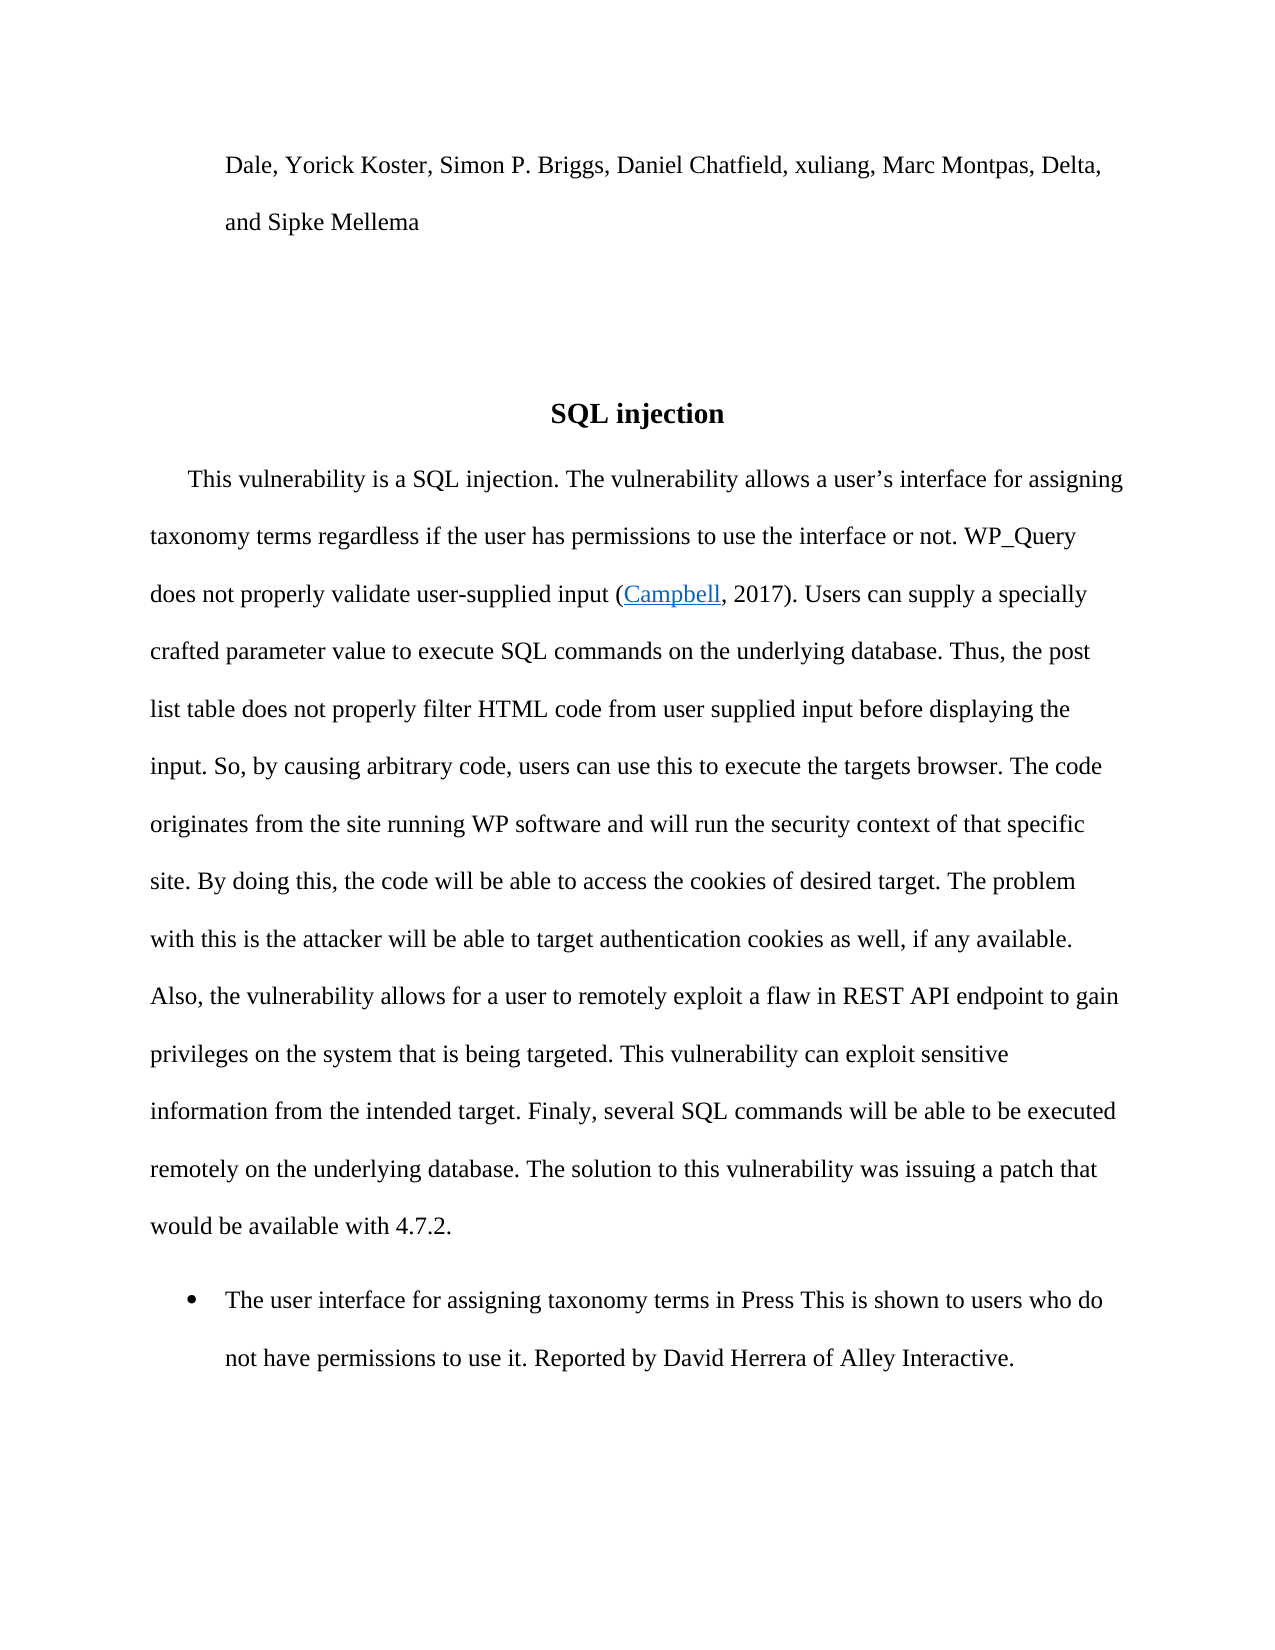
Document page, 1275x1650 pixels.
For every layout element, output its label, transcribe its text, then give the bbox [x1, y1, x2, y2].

list The user interface for assigning taxonomy terms in Press This is shown to users who do not have permissions to use it. Reported by David Herrera of Alley Interactive. [187, 1285, 1125, 1372]
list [225, 150, 1125, 236]
text This vulnerability is a SQL injection. The vulnerability allows a user’s interface for assigning taxonomy terms regardless if the user has permissions to use the interface or not. WP_Query does not properly validate user-supplied input (Campbell, 2017). Users can supply a specially crafted parameter value to execute SQL commands on the underlying database. Thus, the post list table does not properly filter HTML code from user supplied input before displaying the input. So, by causing arbitrary code, users can use this to execute the targets browser. The code originates from the site running WP software and will run the security context of that specific site. By doing this, the code will be able to access the cookies of desired target. The problem with this is the attacker will be able to target authentication cookies as well, if any available. Also, the vulnerability allows for a user to remotely exploit a flaw in REST API endpoint to gain privileges on the system that is being targeted. This vulnerability can exploit sensitive information from the intended target. Finaly, several SQL commands will be able to be executed remotely on the underlying database. The solution to this vulnerability was issuing a patch that would be available with 4.7.2. [150, 464, 1125, 1240]
text SQL injection [150, 397, 1125, 430]
